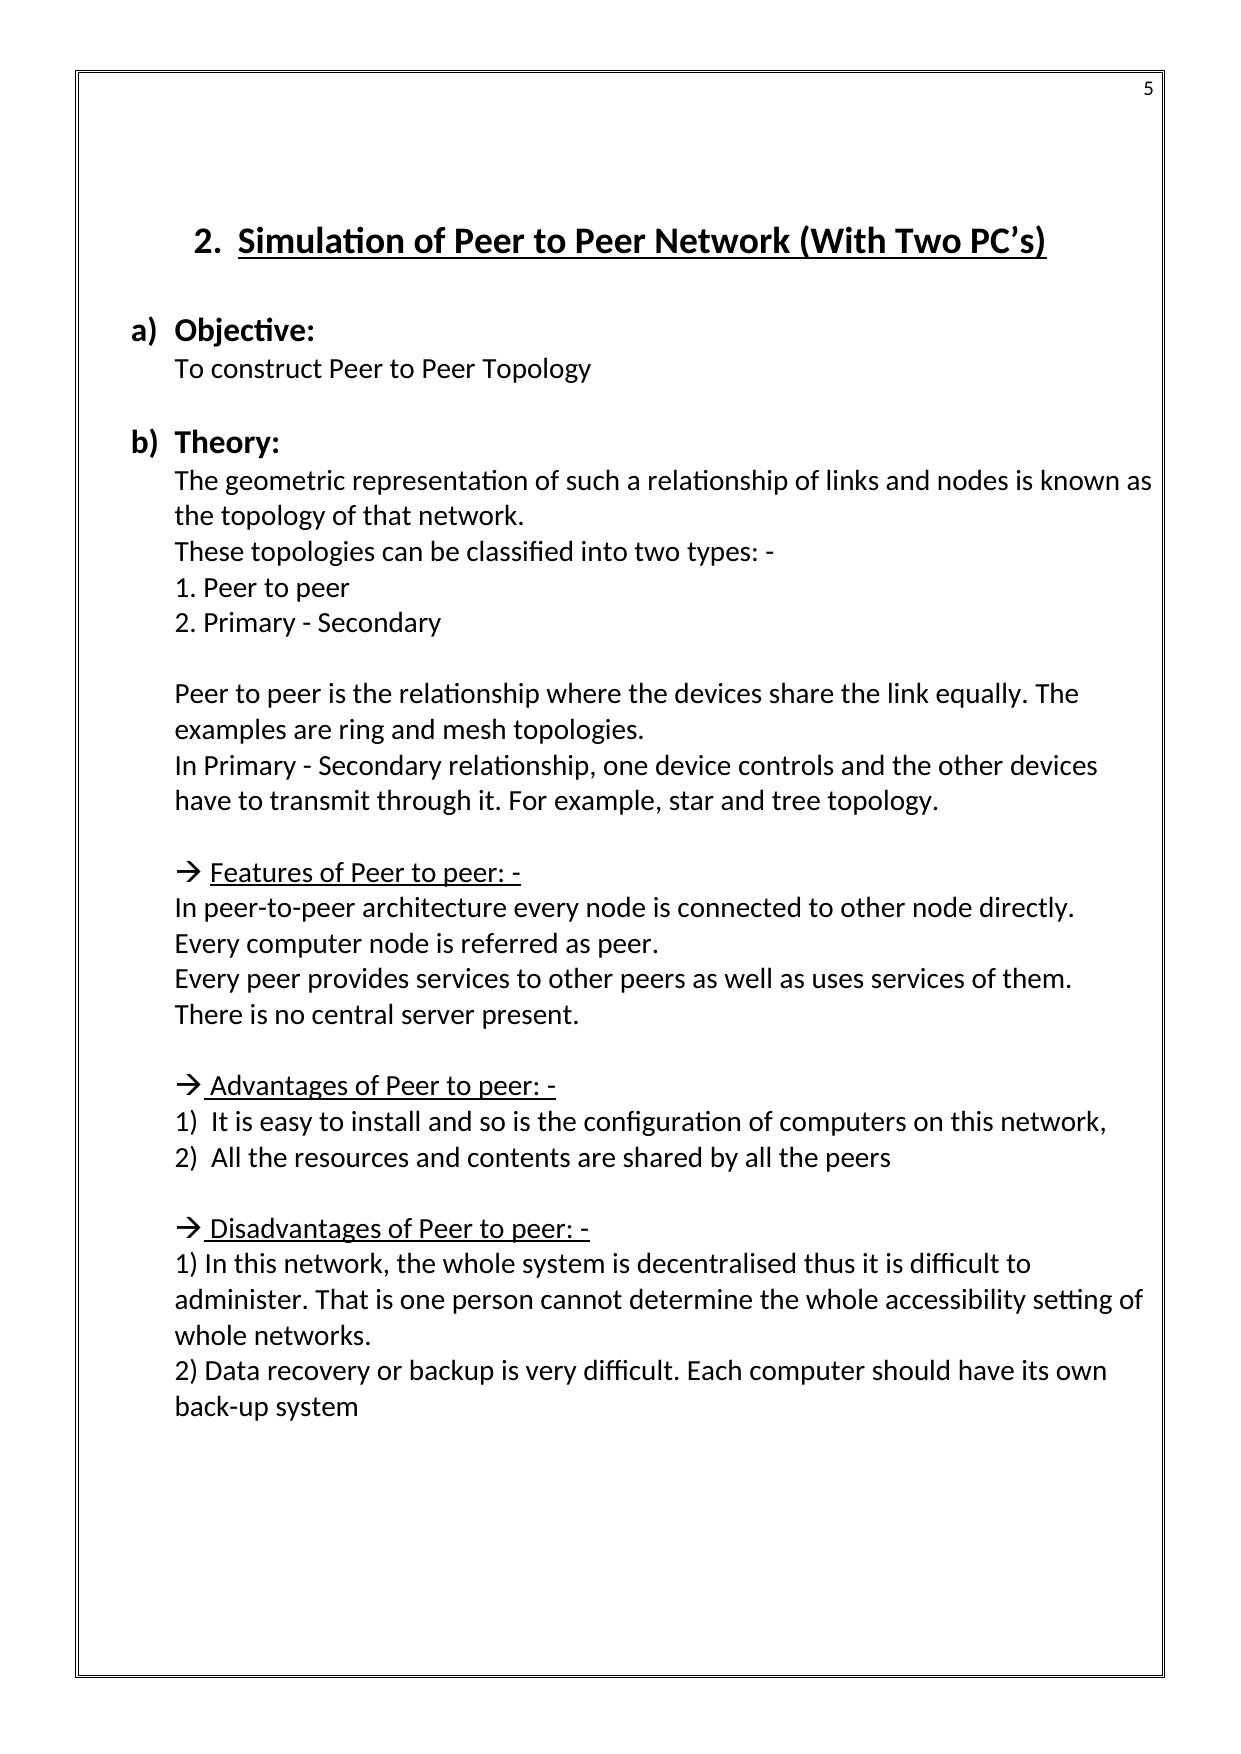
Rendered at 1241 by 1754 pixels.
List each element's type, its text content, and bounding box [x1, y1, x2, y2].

text 2. Primary - Secondary [174, 604, 1153, 640]
text 1. Peer to peer [174, 569, 1153, 604]
text Every peer provides services to other peers as well as uses services of them. [174, 961, 1153, 996]
list Theory: [131, 421, 1153, 462]
text There is no central server present. [174, 996, 1153, 1032]
text Peer to peer is the relationship where the devices share the link equally. The examples are ring and mesh topologies. [174, 676, 1153, 747]
text 2) Data recovery or backup is very difficult. Each computer should have its own back-up system [174, 1352, 1153, 1424]
text The geometric representation of such a relationship of links and nodes is known as the topology of that network. [174, 462, 1153, 533]
text Every computer node is referred as peer. [174, 925, 1153, 961]
text Disadvantages of Peer to peer: - [174, 1210, 1153, 1246]
text These topologies can be classified into two types: - [174, 533, 1153, 569]
text In peer-to-peer architecture every node is connected to other node directly. [174, 889, 1153, 925]
text Advantages of Peer to peer: - [174, 1067, 1153, 1103]
text 1) In this network, the whole system is decentralised thus it is difficult to administer. That is one person cannot determine the whole accessibility setting of whole networks. [174, 1246, 1153, 1352]
text Features of Peer to peer: - [174, 854, 1153, 889]
text In Primary - Secondary relationship, one device controls and the other devices have to transmit through it. For example, star and tree topology. [174, 747, 1153, 818]
list Objective: [131, 309, 1153, 350]
list Simulation of Peer to Peer Network (With Two PC’s) [87, 217, 1153, 263]
text To construct Peer to Peer Topology [174, 350, 1153, 386]
text 2) All the resources and contents are shared by all the peers [174, 1139, 1153, 1174]
text 1) It is easy to install and so is the configuration of computers on this network, [174, 1103, 1153, 1139]
